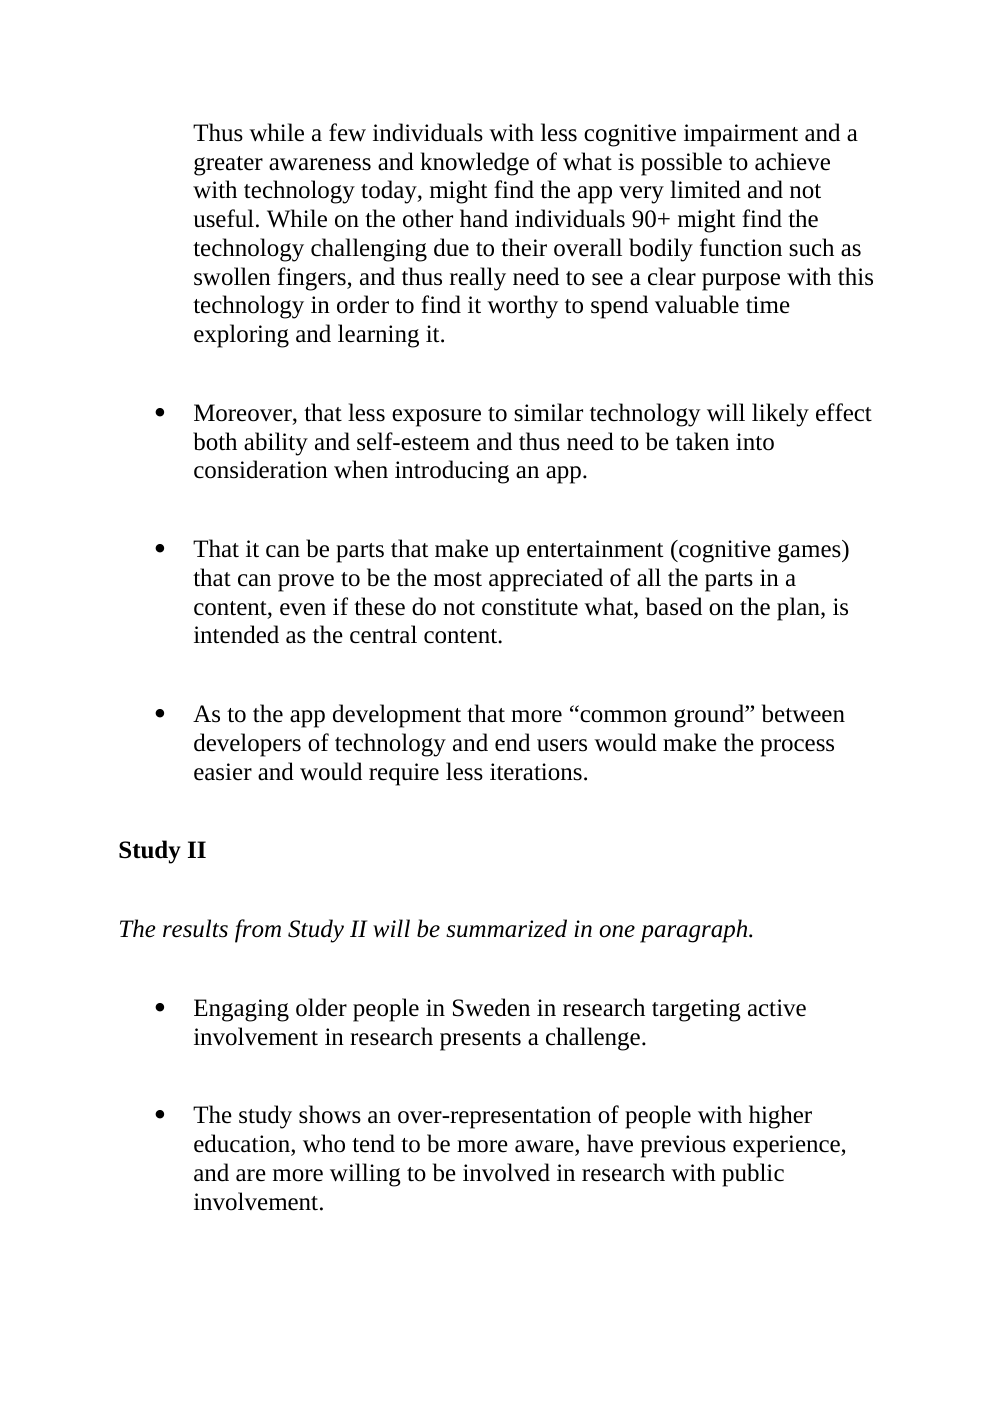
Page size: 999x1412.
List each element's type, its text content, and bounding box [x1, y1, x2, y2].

subtitle Study II [118, 836, 880, 864]
subtitle Moreover, that less exposure to similar technology will likely effect both ability and self-esteem and thus need to be taken into consideration when introducing an app. [156, 398, 880, 484]
subtitle The study shows an over-representation of people with higher education, who tend to be more aware, have previous experience, and are more willing to be involved in research with public involvement. [156, 1101, 880, 1216]
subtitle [156, 118, 880, 348]
subtitle As to the app development that more “common ground” between developers of technology and end users would make the process easier and would require less iterations. [156, 699, 880, 786]
subtitle The results from Study II will be summarized in one paragraph. [118, 914, 880, 943]
subtitle Engaging older people in Sweden in research targeting active involvement in research presents a challenge. [156, 993, 880, 1051]
subtitle That it can be parts that make up entertainment (cognitive games) that can prove to be the most appreciated of all the parts in a content, even if these do not constitute what, based on the plan, is intended as the central content. [156, 534, 880, 649]
